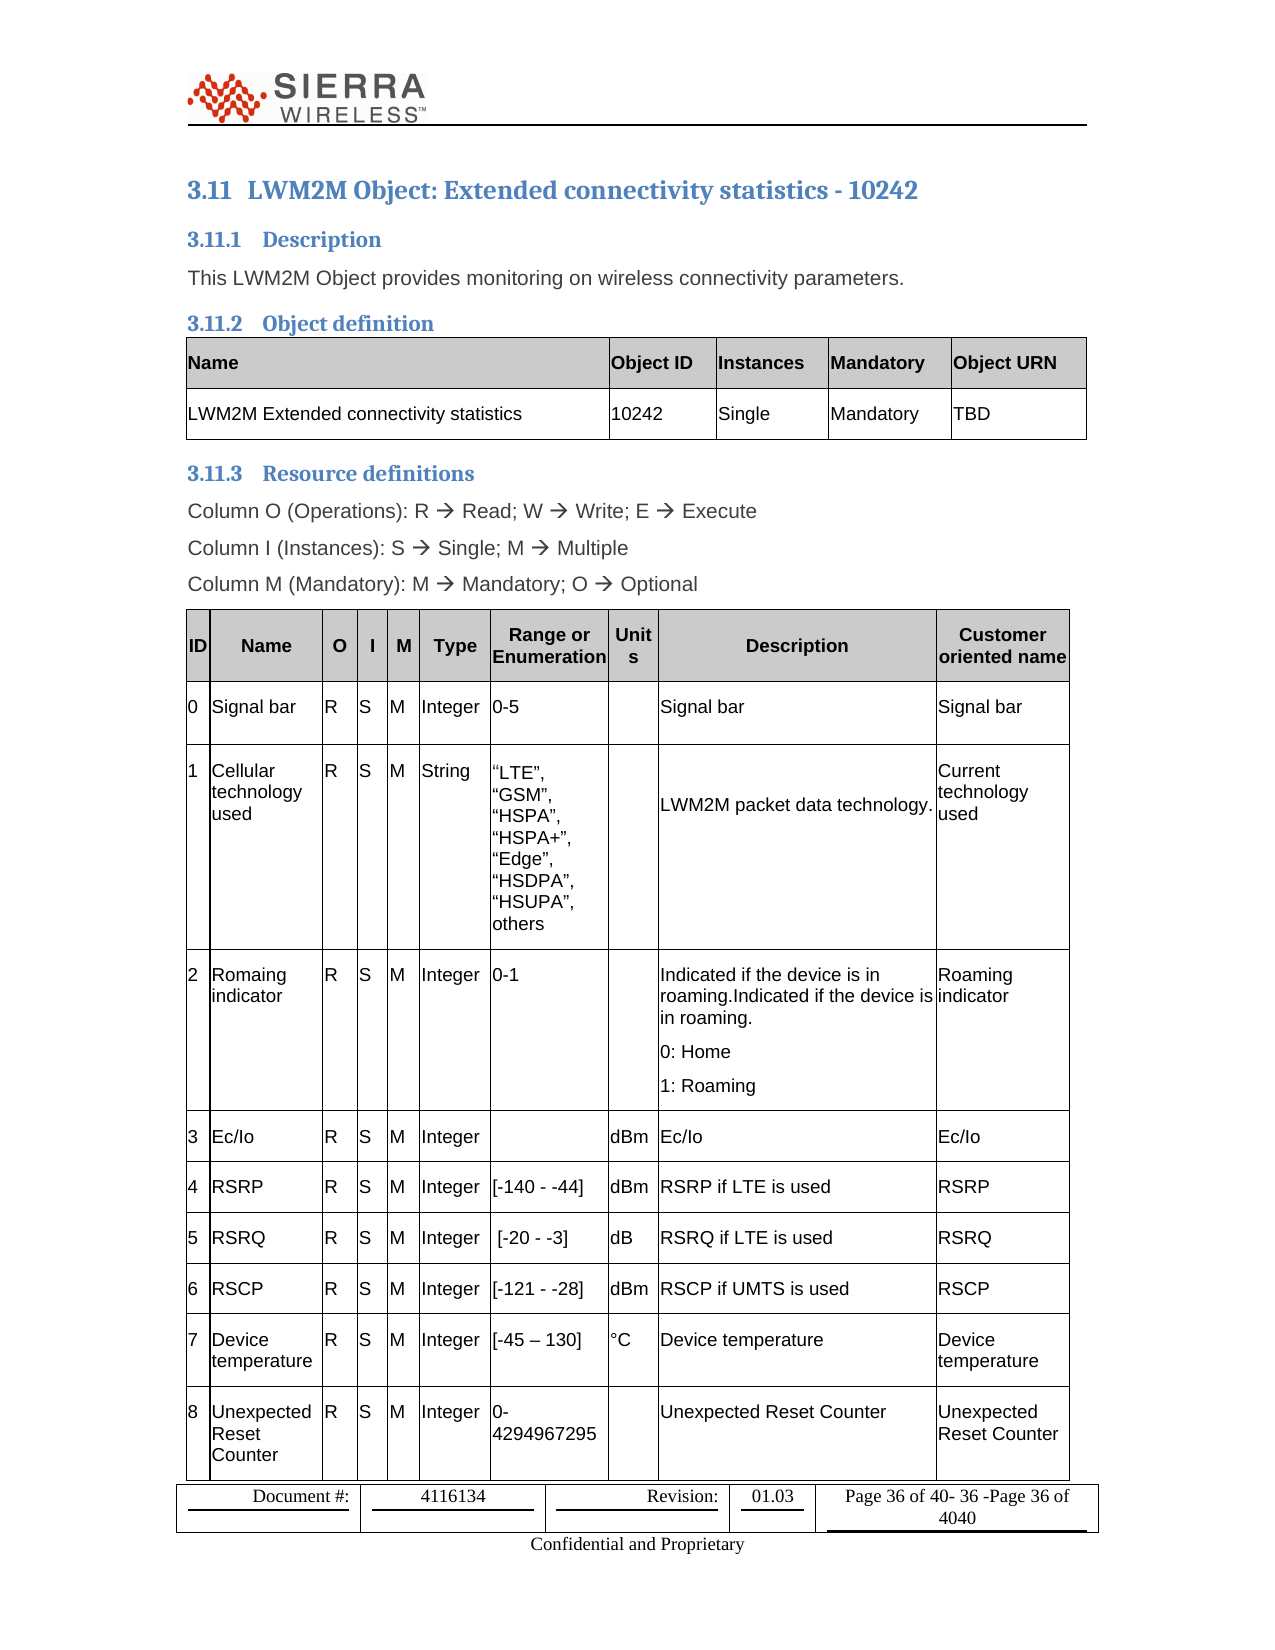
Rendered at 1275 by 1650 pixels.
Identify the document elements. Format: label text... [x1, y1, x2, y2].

table_cell Unexpected Reset Counter [659, 1387, 936, 1479]
subtitle Resource definitions [187, 460, 1087, 487]
table_cell Device temperature [937, 1314, 1069, 1386]
table_cell Mandatory [829, 389, 951, 438]
table_cell [-121 - -28] [491, 1264, 608, 1313]
table_cell S [358, 1314, 387, 1386]
table_cell dBm [609, 1111, 658, 1161]
table_cell RSCP [937, 1264, 1069, 1313]
table_cell M [388, 1213, 419, 1263]
table_cell 0-5 [491, 682, 608, 744]
table_cell M [388, 1264, 419, 1313]
table_cell 3 [187, 1111, 209, 1161]
table_cell S [358, 745, 387, 948]
table_cell Signal bar [211, 682, 322, 744]
table_cell 0-4294967295 [491, 1387, 608, 1479]
table_cell Integer [420, 1314, 490, 1386]
table_cell Integer [420, 1264, 490, 1313]
table_cell Ec/Io [937, 1111, 1069, 1161]
table_cell Signal bar [937, 682, 1069, 744]
table_cell RSRP [211, 1162, 322, 1212]
subtitle LWM2M Object: Extended connectivity statistics - 10242 [187, 175, 1087, 206]
table_cell TBD [952, 389, 1086, 438]
table_cell R [323, 745, 357, 948]
table_cell RSRP if LTE is used [659, 1162, 936, 1212]
table_cell Integer [420, 1111, 490, 1161]
table_cell Unexpected Reset Counter [211, 1387, 322, 1479]
table_header Range or Enumeration [491, 610, 608, 681]
table_cell R [323, 1314, 357, 1386]
table_cell [-45 – 130] [491, 1314, 608, 1386]
table_cell R [323, 1387, 357, 1479]
table_cell RSRP [937, 1162, 1069, 1212]
table_cell M [388, 950, 419, 1110]
table_cell Ec/Io [659, 1111, 936, 1161]
table_cell M [388, 1387, 419, 1479]
table_cell LWM2M packet data technology. [659, 745, 936, 948]
table_header Name [187, 338, 609, 388]
table_cell Roaming indicator [937, 950, 1069, 1110]
table_cell dBm [609, 1162, 658, 1212]
table_cell “LTE”, “GSM”, “HSPA”, “HSPA+”, “Edge”, “HSDPA”, “HSUPA”, others [491, 745, 608, 948]
table_cell S [358, 1162, 387, 1212]
table_header I [358, 610, 387, 681]
table_cell 4 [187, 1162, 209, 1212]
table_header Object ID [610, 338, 716, 388]
table_cell 5 [187, 1213, 209, 1263]
table_header M [388, 610, 419, 681]
subtitle Object definition [187, 311, 1087, 337]
table_cell Single [717, 389, 828, 438]
table_header O [323, 610, 357, 681]
table_cell [-20 - -3] [491, 1213, 608, 1263]
table_cell M [388, 745, 419, 948]
text Column O (Operations): R Read; W Write; E Execute [187, 499, 1087, 523]
table_cell M [388, 1162, 419, 1212]
table_header Name [211, 610, 322, 681]
table_cell RSRQ [211, 1213, 322, 1263]
text Column M (Mandatory): M Mandatory; O Optional [187, 572, 1087, 596]
table_cell M [388, 1314, 419, 1386]
table_cell Integer [420, 682, 490, 744]
table_cell S [358, 1387, 387, 1479]
table_cell 1 [187, 745, 209, 948]
table_cell Signal bar [659, 682, 936, 744]
table_header Mandatory [829, 338, 951, 388]
table_cell S [358, 682, 387, 744]
table_cell dBm [609, 1264, 658, 1313]
table_cell RSRQ [937, 1213, 1069, 1263]
table_cell R [323, 950, 357, 1110]
table_cell S [358, 950, 387, 1110]
table_header Customer oriented name [937, 610, 1069, 681]
table_cell String [420, 745, 490, 948]
table_cell 0-1 [491, 950, 608, 1110]
table_cell [609, 682, 658, 744]
table_cell dB [609, 1213, 658, 1263]
table_cell Device temperature [211, 1314, 322, 1386]
table_cell 7 [187, 1314, 209, 1386]
table_cell 2 [187, 950, 209, 1110]
table_cell Integer [420, 950, 490, 1110]
table_cell °C [609, 1314, 658, 1386]
table_cell S [358, 1264, 387, 1313]
subtitle Description [187, 227, 1087, 253]
table_cell Unexpected Reset Counter [937, 1387, 1069, 1479]
text This LWM2M Object provides monitoring on wireless connectivity parameters. [187, 266, 1087, 290]
text Column I (Instances): S Single; M Multiple [187, 536, 1087, 560]
picture [187, 73, 426, 123]
table_cell Integer [420, 1162, 490, 1212]
table_cell [-140 - -44] [491, 1162, 608, 1212]
table_cell RSCP [211, 1264, 322, 1313]
table_cell 0 [187, 682, 209, 744]
table_cell 8 [187, 1387, 209, 1479]
table_cell S [358, 1213, 387, 1263]
table_header Units [609, 610, 658, 681]
table_cell R [323, 1213, 357, 1263]
table_cell Romaing indicator [211, 950, 322, 1110]
table_cell [609, 745, 658, 948]
table_cell Cellular technology used [211, 745, 322, 948]
table_header Type [420, 610, 490, 681]
table_cell Current technology used [937, 745, 1069, 948]
table_cell Integer [420, 1387, 490, 1479]
table_cell RSCP if UMTS is used [659, 1264, 936, 1313]
table_cell S [358, 1111, 387, 1161]
table_cell 10242 [610, 389, 716, 438]
table_header Description [659, 610, 936, 681]
table_cell M [388, 682, 419, 744]
table_header ID [187, 610, 209, 681]
table_cell R [323, 1111, 357, 1161]
table_header Instances [717, 338, 828, 388]
table_cell Indicated if the device is in roaming.Indicated if the device is in roaming. 0: Home 1: Roaming [659, 950, 936, 1110]
table_cell R [323, 1162, 357, 1212]
table_cell [491, 1111, 608, 1161]
table_cell [609, 950, 658, 1110]
table_cell LWM2M Extended connectivity statistics [187, 389, 609, 438]
table_cell R [323, 682, 357, 744]
table_cell RSRQ if LTE is used [659, 1213, 936, 1263]
table_cell Integer [420, 1213, 490, 1263]
table_cell 6 [187, 1264, 209, 1313]
table_cell Ec/Io [211, 1111, 322, 1161]
table_header Object URN [952, 338, 1086, 388]
table_cell Device temperature [659, 1314, 936, 1386]
table_cell [609, 1387, 658, 1479]
table_cell M [388, 1111, 419, 1161]
table_cell R [323, 1264, 357, 1313]
